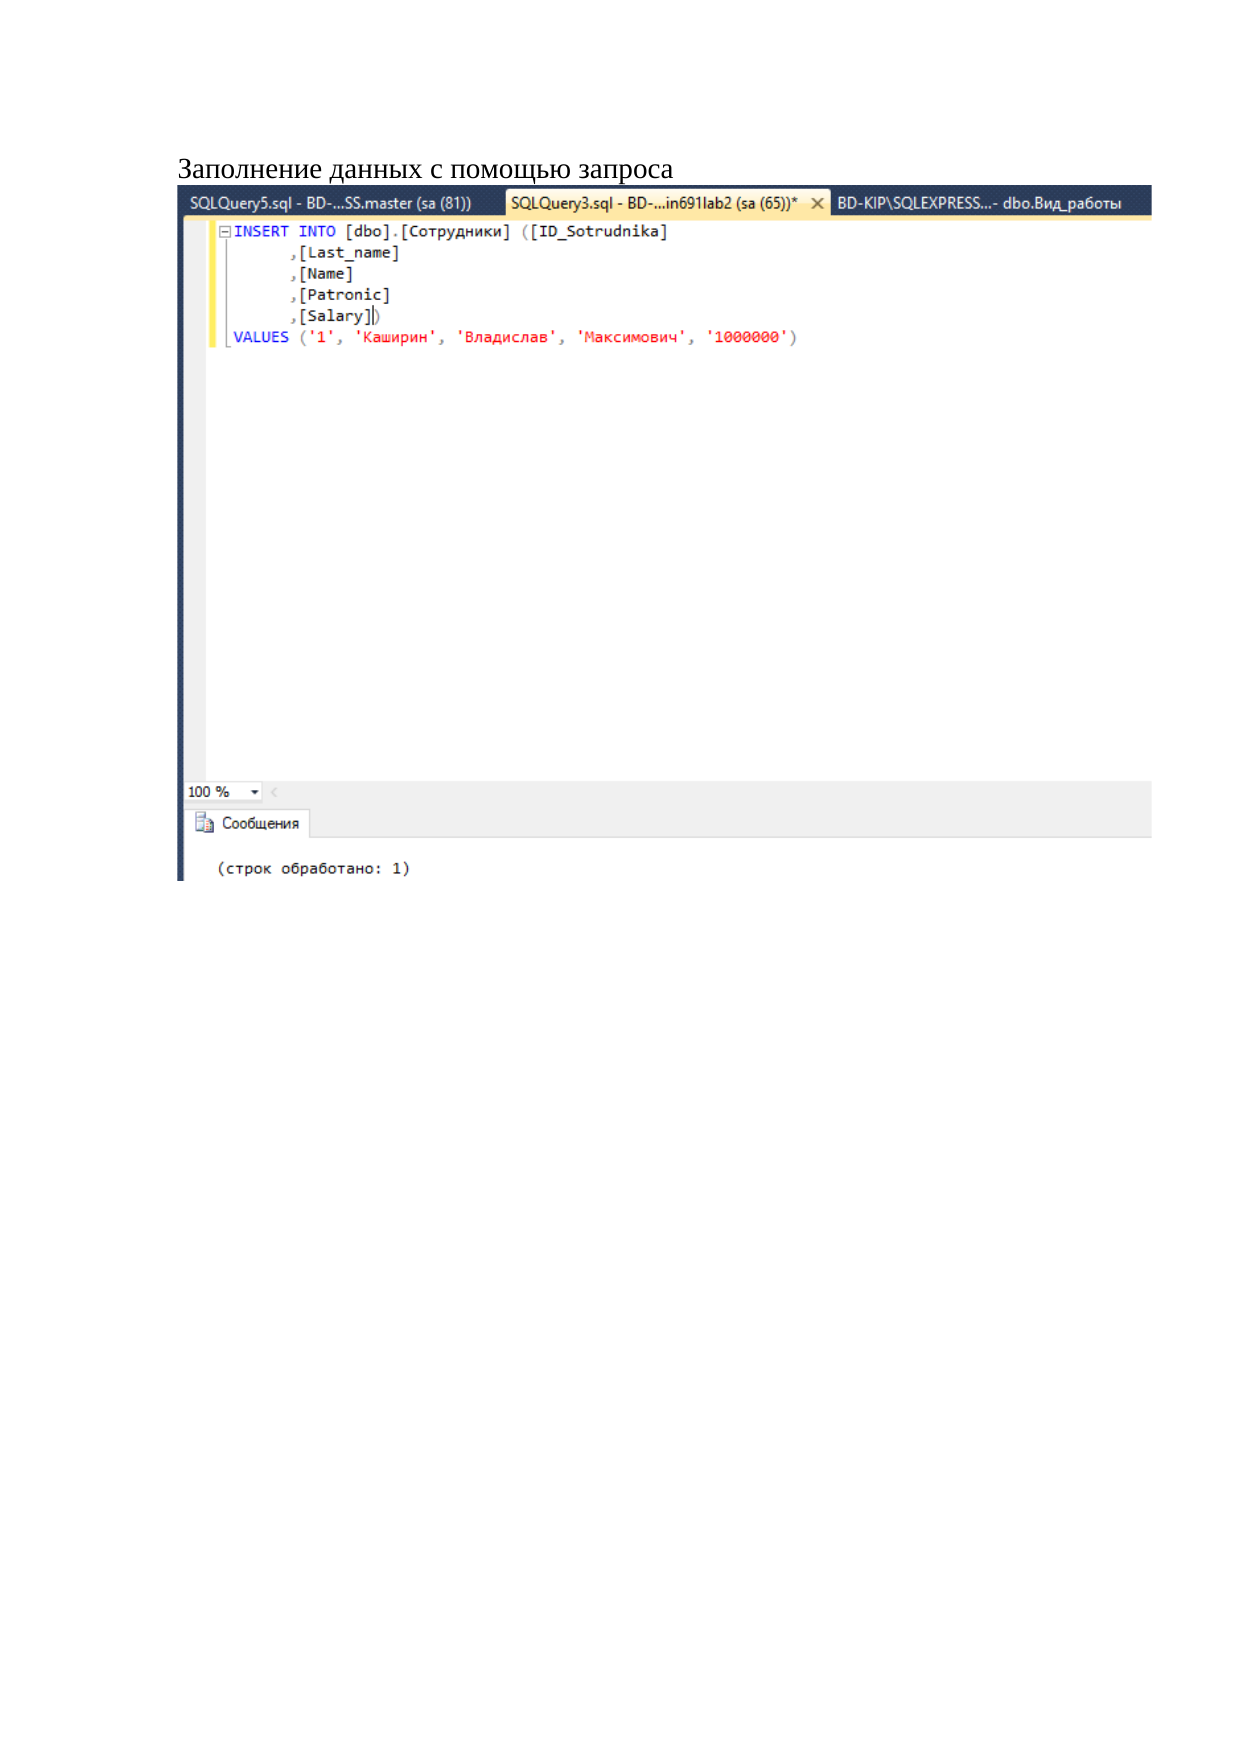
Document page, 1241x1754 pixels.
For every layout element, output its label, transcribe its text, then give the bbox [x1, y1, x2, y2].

picture [177, 185, 1152, 881]
text Заполнение данных с помощью запроса [177, 152, 1152, 185]
